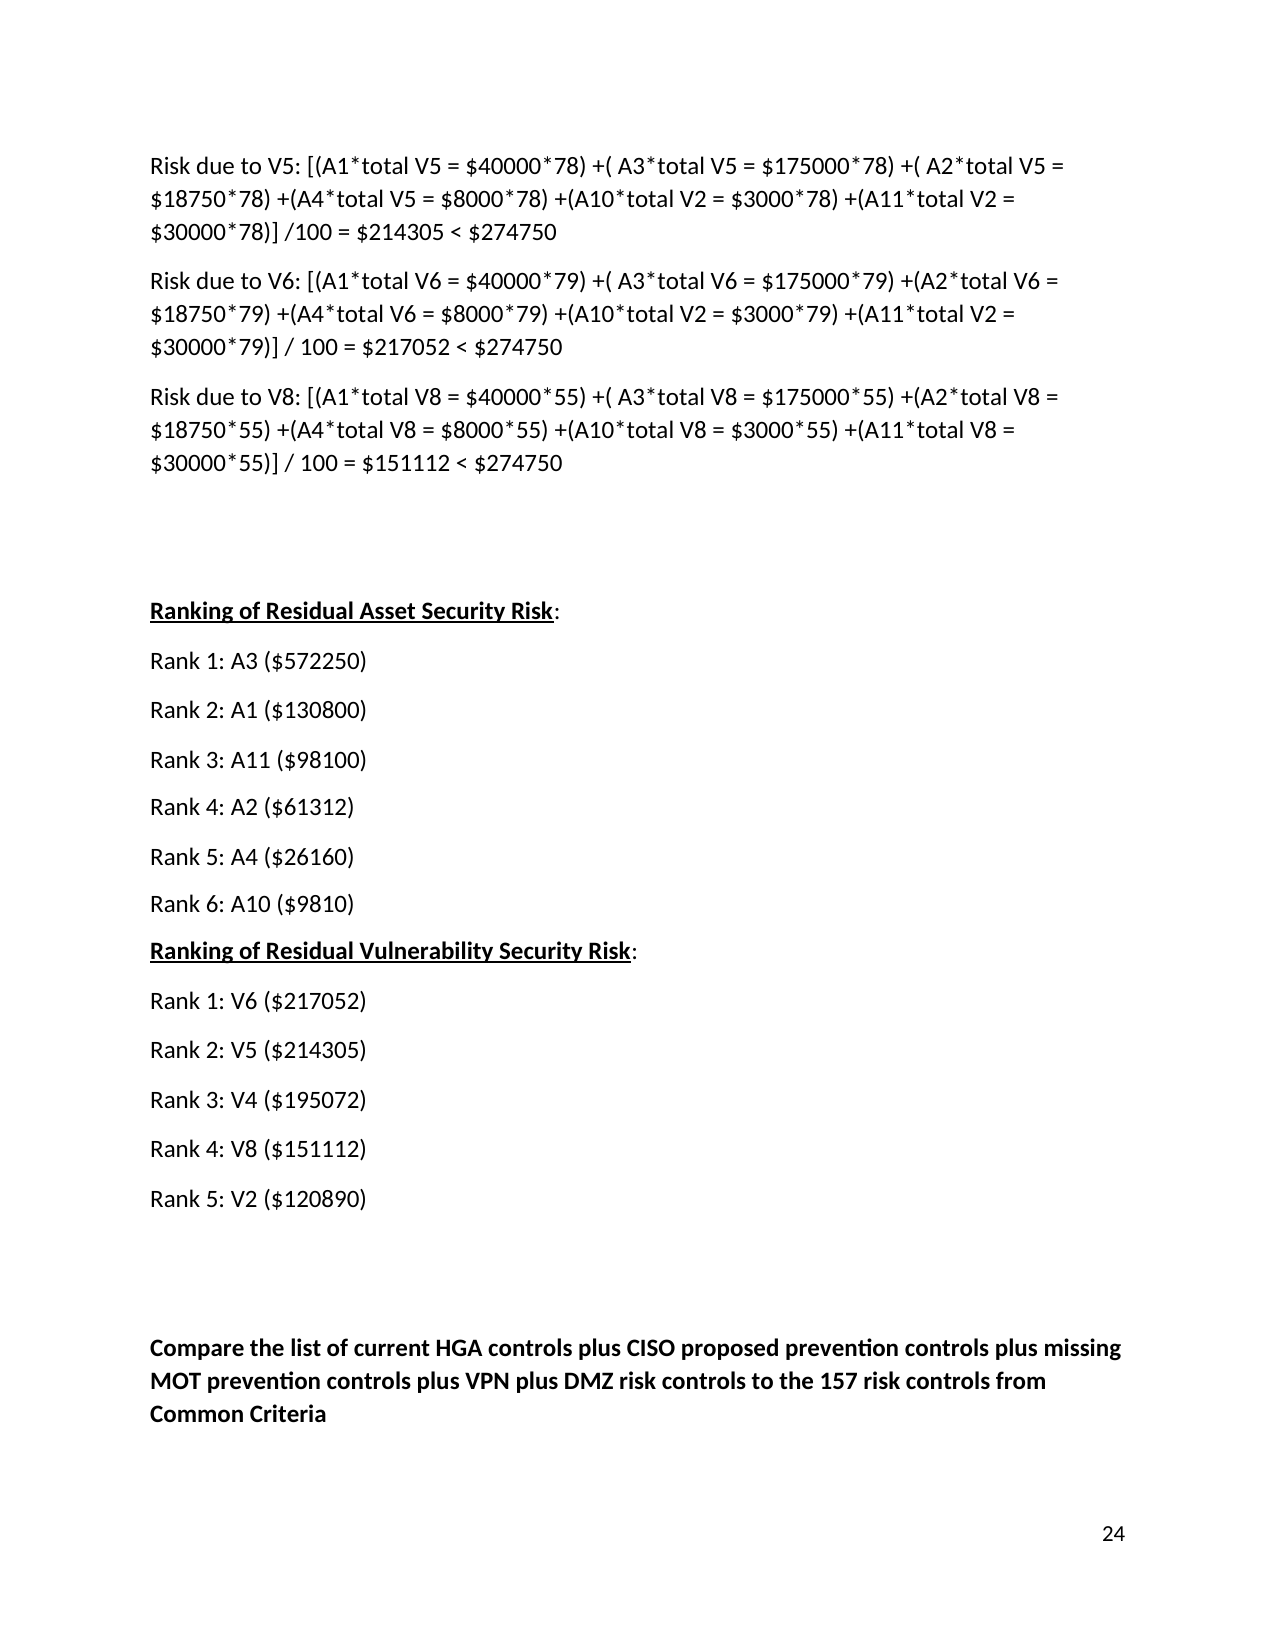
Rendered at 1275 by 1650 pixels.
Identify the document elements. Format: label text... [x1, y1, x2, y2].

text Rank 1: V6 ($217052) [150, 985, 1125, 1015]
text Rank 2: A1 ($130800) [150, 694, 1125, 725]
text Rank 1: A3 ($572250) [150, 645, 1125, 676]
text Rank 3: V4 ($195072) [150, 1084, 1125, 1114]
text Rank 4: A2 ($61312) [150, 791, 1125, 822]
text Rank 4: V8 ($151112) [150, 1134, 1125, 1164]
text Rank 5: A4 ($26160) [150, 841, 1125, 871]
text Rank 5: V2 ($120890) [150, 1183, 1125, 1214]
text Risk due to V6: [(A1*total V6 = $40000*79) +( A3*total V6 = $175000*79) +(A2*total V6 = $18750*79) +(A4*total V6 = $8000*79) +(A10*total V2 = $3000*79) +(A11*total V2 = $30000*79)] / 100 = $217052 < $274750 [150, 265, 1125, 362]
text Rank 2: V5 ($214305) [150, 1034, 1125, 1065]
text Rank 3: A11 ($98100) [150, 744, 1125, 775]
text Ranking of Residual Asset Security Risk: [150, 595, 1125, 626]
text Ranking of Residual Vulnerability Security Risk: [150, 935, 1125, 966]
text Rank 6: A10 ($9810) [150, 888, 1125, 919]
text Risk due to V5: [(A1*total V5 = $40000*78) +( A3*total V5 = $175000*78) +( A2*total V5 = $18750*78) +(A4*total V5 = $8000*78) +(A10*total V2 = $3000*78) +(A11*total V2 = $30000*78)] /100 = $214305 < $274750 [150, 150, 1125, 246]
text Risk due to V8: [(A1*total V8 = $40000*55) +( A3*total V8 = $175000*55) +(A2*total V8 = $18750*55) +(A4*total V8 = $8000*55) +(A10*total V8 = $3000*55) +(A11*total V8 = $30000*55)] / 100 = $151112 < $274750 [150, 381, 1125, 477]
text Compare the list of current HGA controls plus CISO proposed prevention controls plus missing MOT prevention controls plus VPN plus DMZ risk controls to the 157 risk controls from Common Criteria [150, 1332, 1125, 1428]
